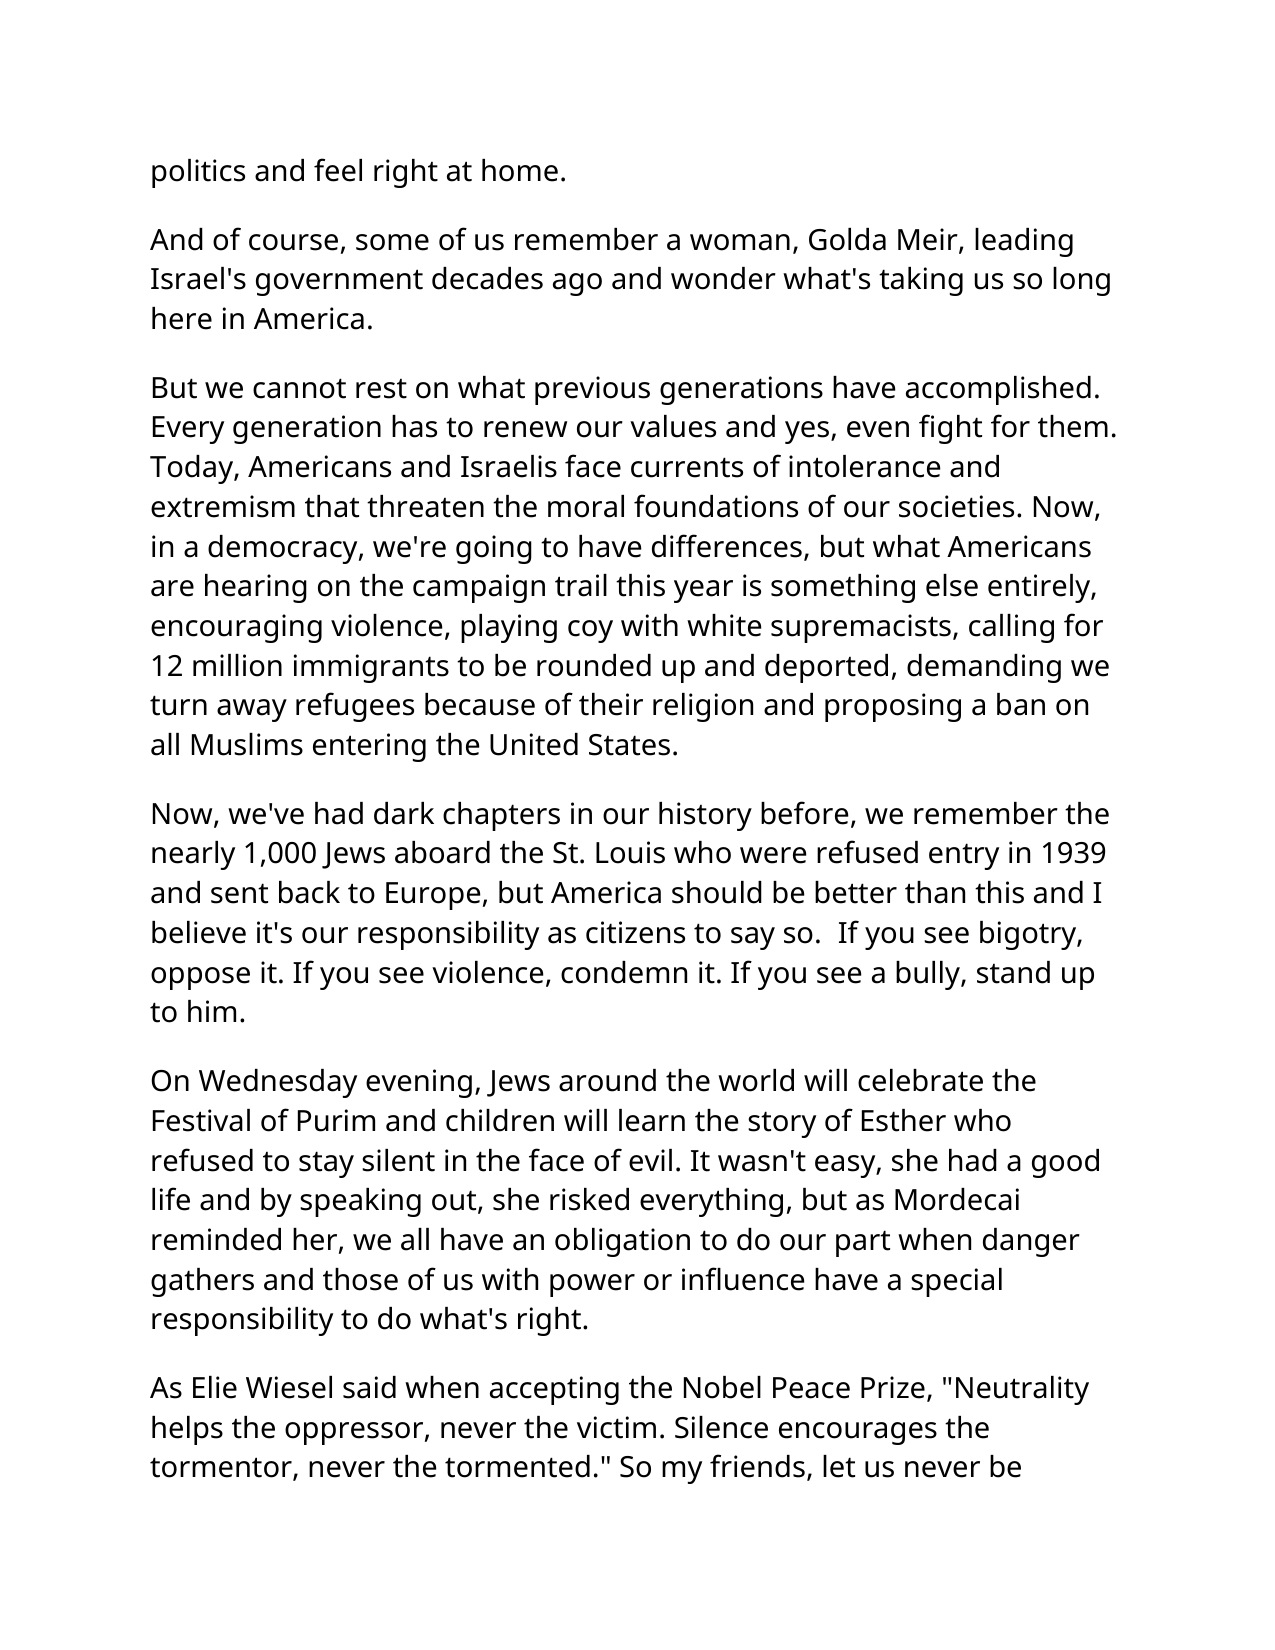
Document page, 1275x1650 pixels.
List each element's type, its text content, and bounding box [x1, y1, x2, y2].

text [150, 150, 1125, 190]
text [150, 1367, 1125, 1486]
text Now, we've had dark chapters in our history before, we remember the nearly 1,000 Jews aboard the St. Louis who were refused entry in 1939 and sent back to Europe, but America should be better than this and I believe it's our responsibility as citizens to say so. If you see bigotry, oppose it. If you see violence, condemn it. If you see a bully, stand up to him. [150, 793, 1125, 1031]
text And of course, some of us remember a woman, Golda Meir, leading Israel's government decades ago and wonder what's taking us so long here in America. [150, 219, 1125, 338]
text But we cannot rest on what previous generations have accomplished. Every generation has to renew our values and yes, even fight for them. Today, Americans and Israelis face currents of intolerance and extremism that threaten the moral foundations of our societies. Now, in a democracy, we're going to have differences, but what Americans are hearing on the campaign trail this year is something else entirely, encouraging violence, playing coy with white supremacists, calling for 12 million immigrants to be rounded up and deported, demanding we turn away refugees because of their religion and proposing a ban on all Muslims entering the United States. [150, 367, 1125, 764]
text On Wednesday evening, Jews around the world will celebrate the Festival of Purim and children will learn the story of Esther who refused to stay silent in the face of evil. It wasn't easy, she had a good life and by speaking out, she risked everything, but as Mordecai reminded her, we all have an obligation to do our part when danger gathers and those of us with power or influence have a special responsibility to do what's right. [150, 1060, 1125, 1338]
